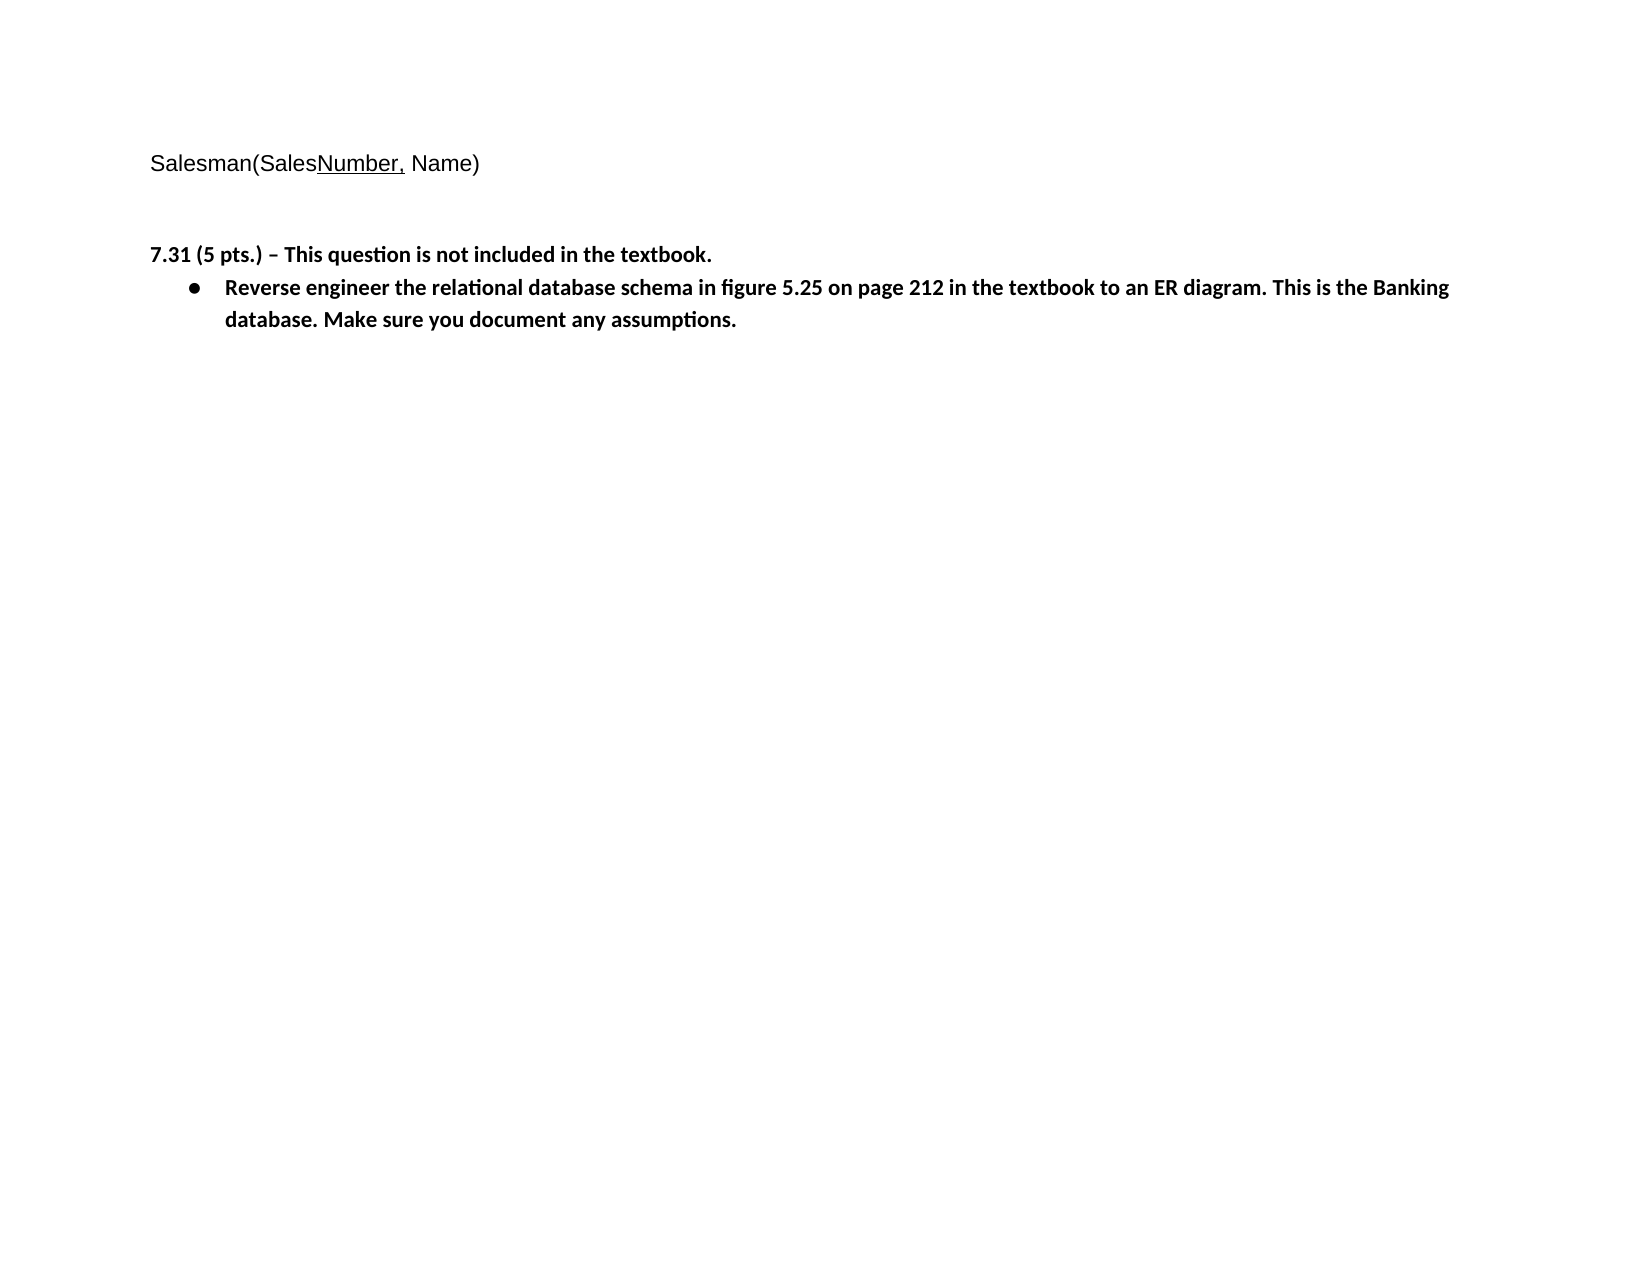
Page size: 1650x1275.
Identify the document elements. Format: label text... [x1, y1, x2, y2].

text 7.31 (5 pts.) – This question is not included in the textbook. [150, 241, 1500, 269]
list Reverse engineer the relational database schema in figure 5.25 on page 212 in the textbook to an ER diagram. This is the Banking database. Make sure you document any assumptions. [187, 273, 1500, 333]
text Salesman(SalesNumber, Name) [150, 150, 1500, 176]
